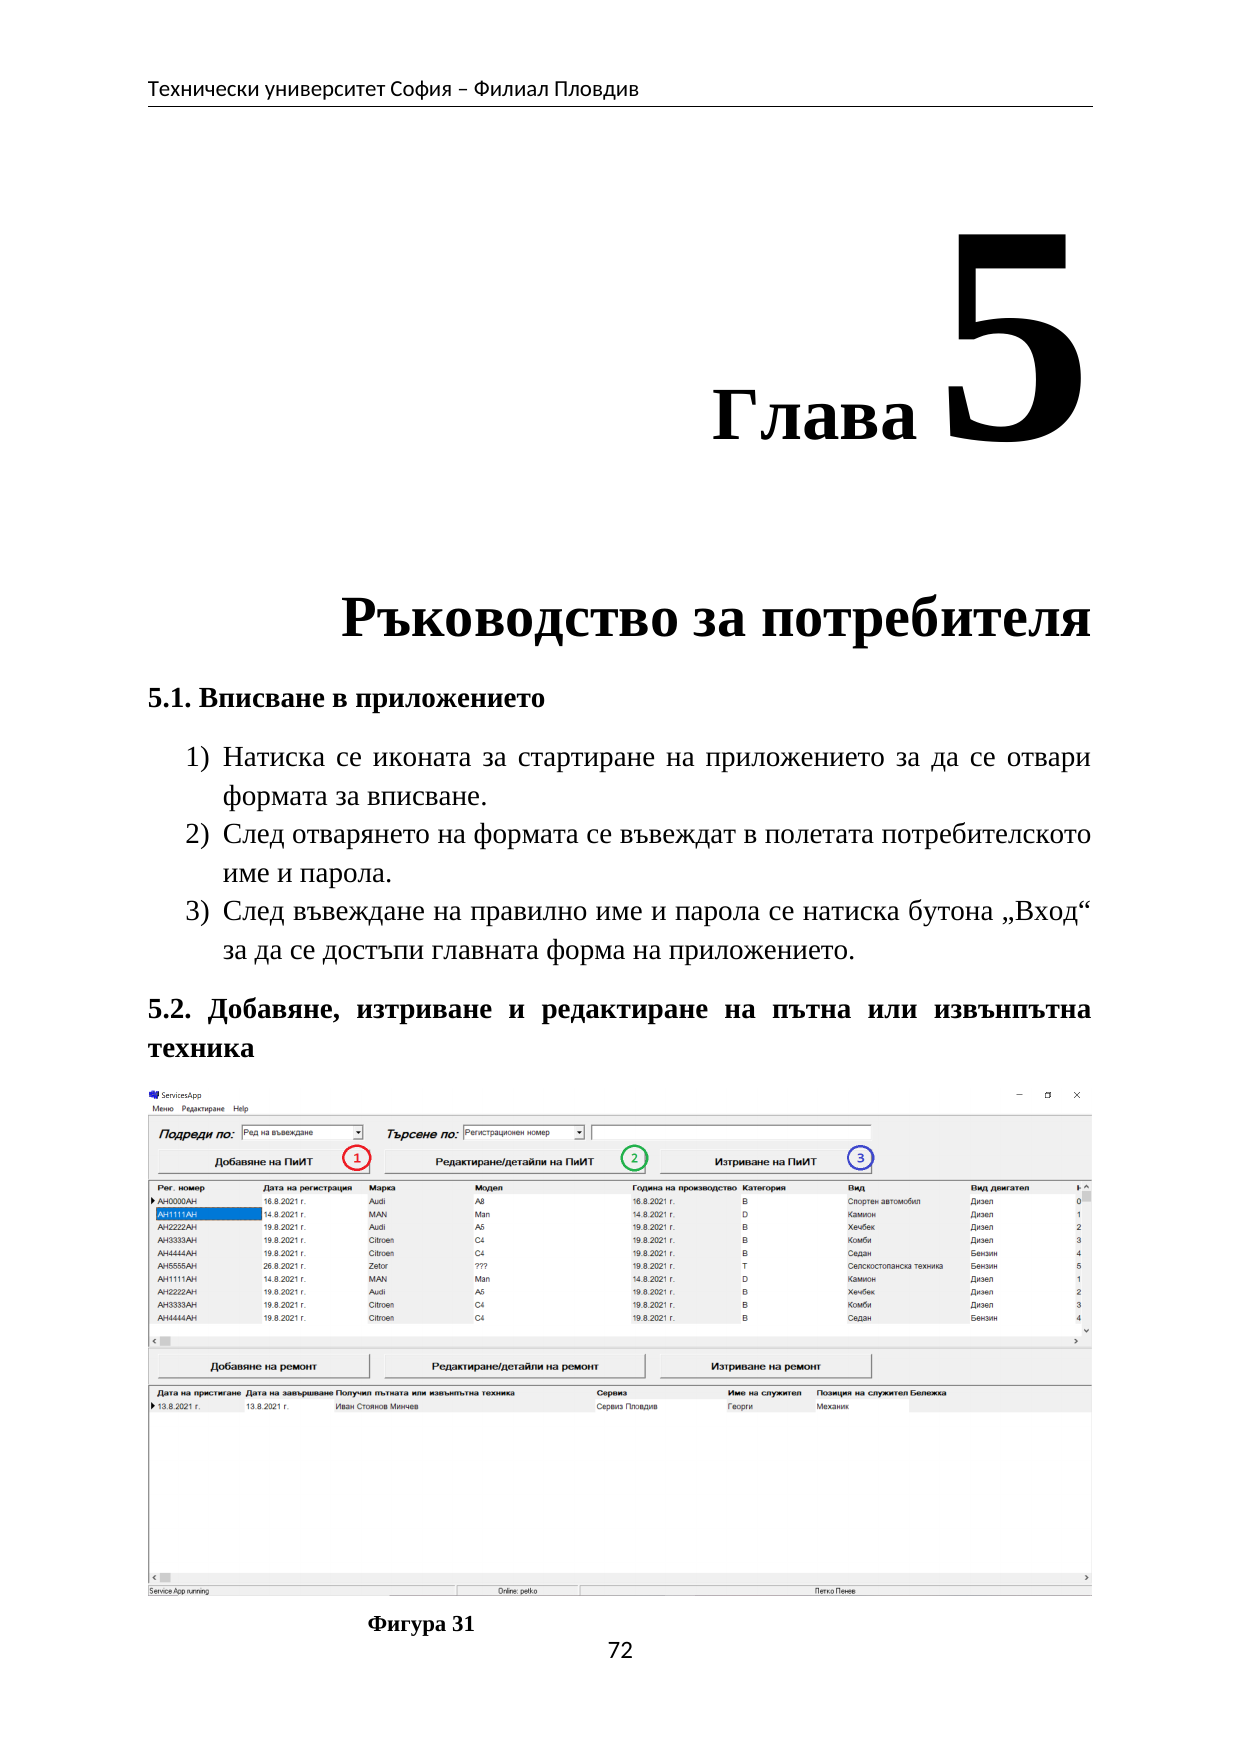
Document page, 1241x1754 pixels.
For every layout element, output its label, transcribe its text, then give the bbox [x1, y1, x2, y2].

list Натиска се иконата за стартиране на приложението за да се отвари формата за вписване. [185, 739, 1092, 811]
list След отварянето на формата се въвеждат в полетата потребителското име и парола. [185, 816, 1092, 888]
text 5.1. Вписване в приложението [148, 680, 1092, 713]
text Ръководство за потребителя [148, 582, 1092, 649]
text 5.2. Добавяне, изтриване и редактиране на пътна или извънпътна техника [148, 991, 1092, 1063]
list След въвеждане на правилно име и парола се натиска бутона „Вход“ за да се достъпи главната форма на приложението. [185, 893, 1092, 965]
text Глава 5 [148, 148, 1092, 507]
picture [148, 1088, 1092, 1596]
